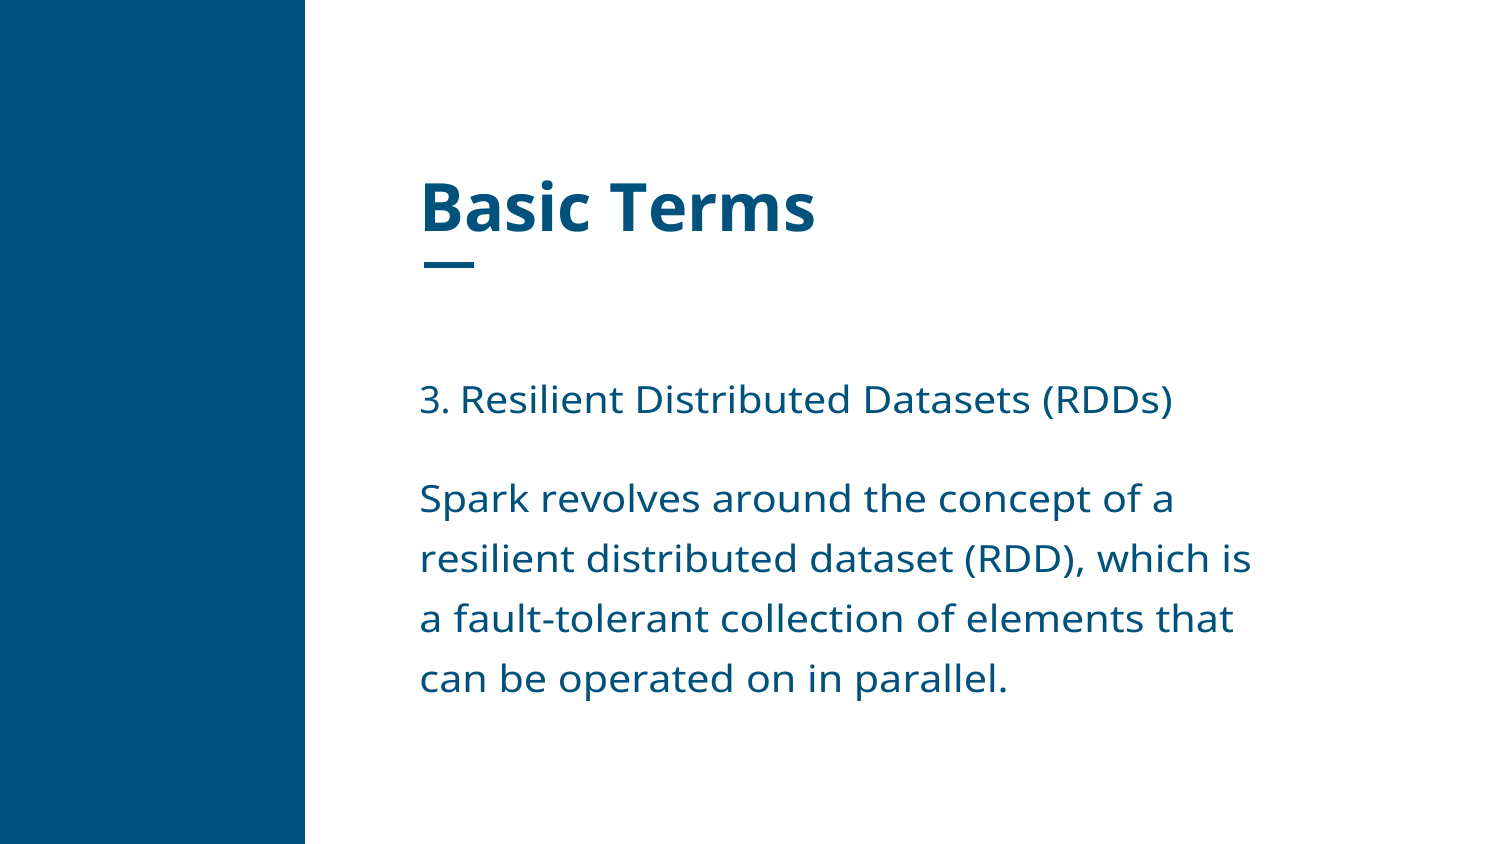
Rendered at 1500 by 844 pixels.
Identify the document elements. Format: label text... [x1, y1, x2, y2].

list Resilient Distributed Datasets (RDDs) [419, 373, 1392, 424]
subtitle Basic Terms [419, 160, 1392, 251]
text Spark revolves around the concept of a resilient distributed dataset (RDD), which is a fault-tolerant collection of elements that can be operated on in parallel. [419, 472, 1278, 703]
